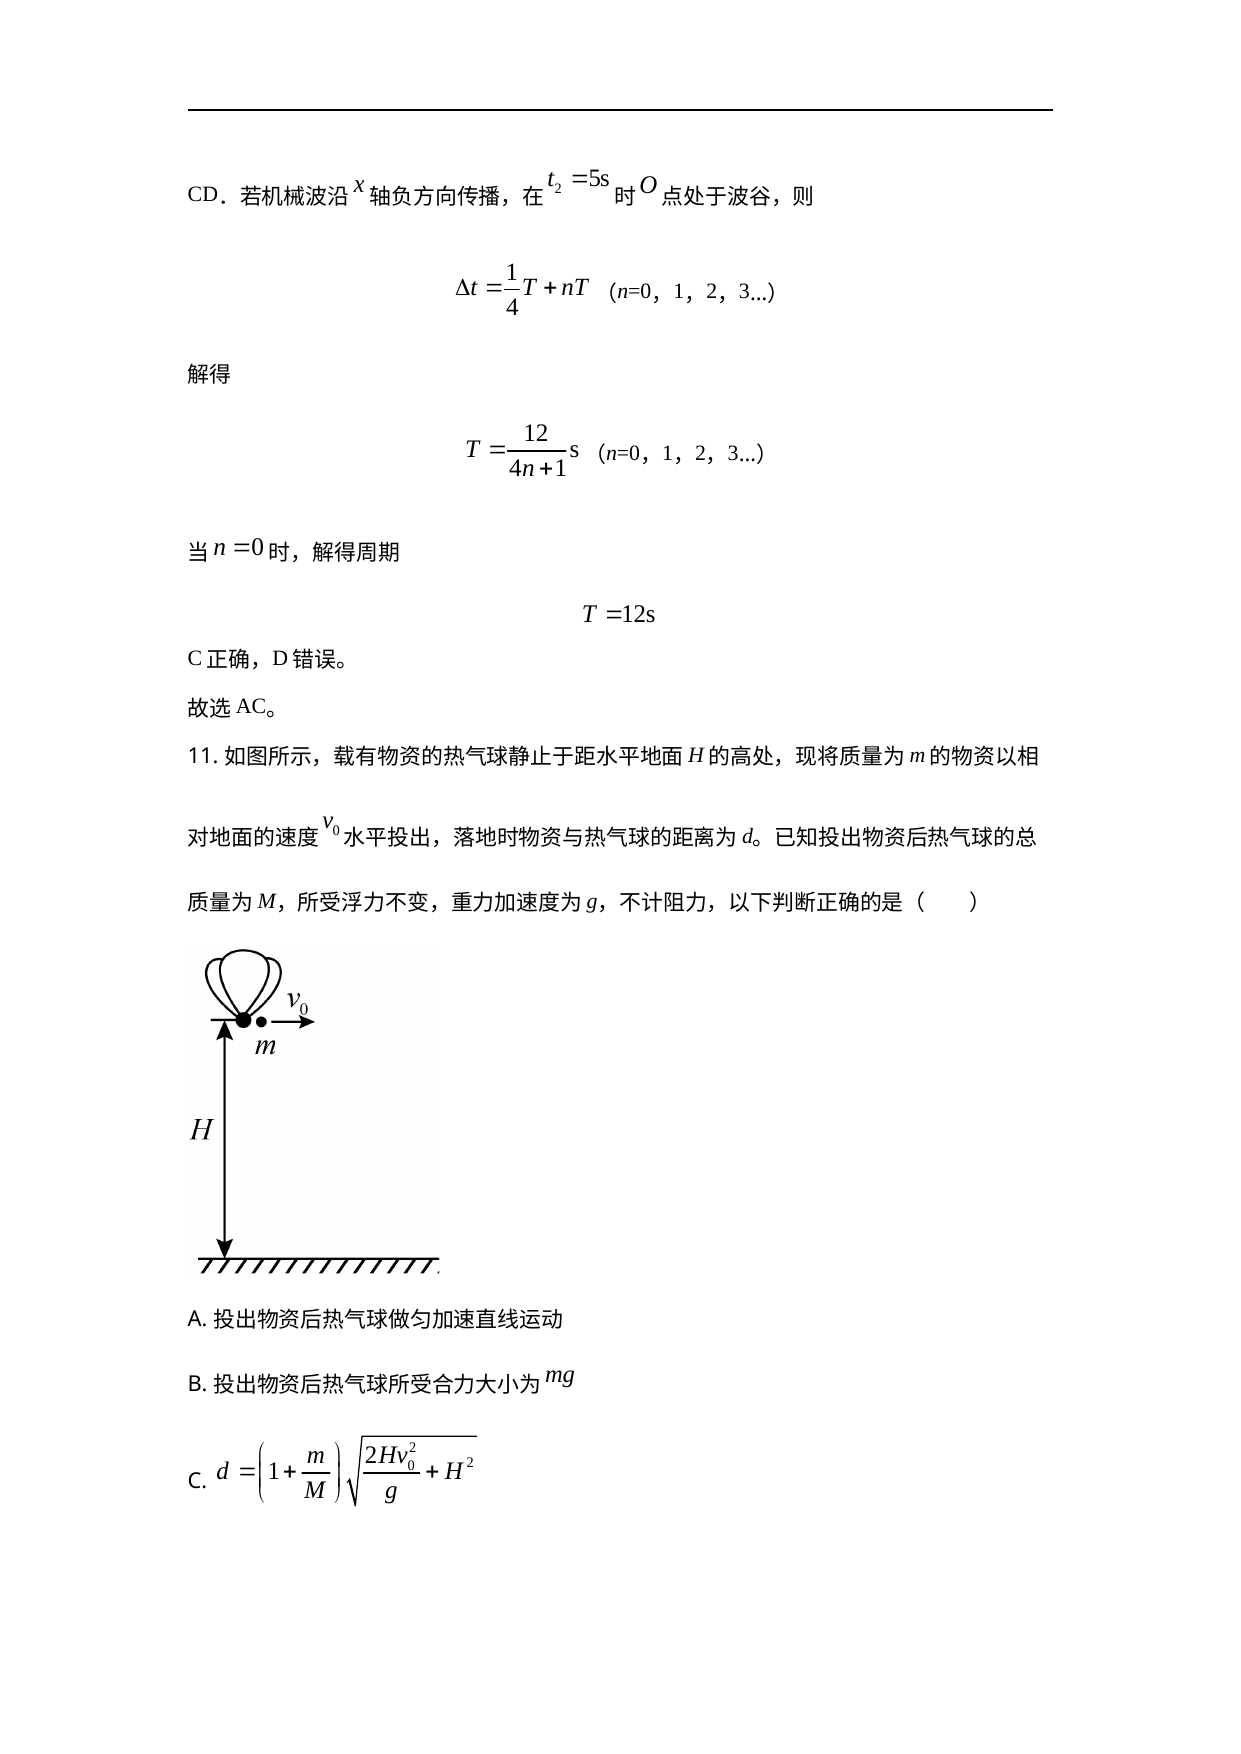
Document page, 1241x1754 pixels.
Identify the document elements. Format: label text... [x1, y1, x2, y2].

text C. [187, 1431, 1053, 1528]
text B. 投出物资后热气球所受合力大小为 [187, 1350, 1053, 1415]
text A. 投出物资后热气球做匀加速直线运动 [187, 1302, 1053, 1334]
text 故选AC。 [187, 690, 1053, 723]
text C正确，D错误。 [187, 642, 1053, 674]
text 当时，解得周期 [187, 518, 1053, 583]
text CD．若机械波沿轴负方向传播，在时点处于波谷，则 [187, 162, 1053, 227]
text 11. 如图所示，载有物资的热气球静止于距水平地面H的高处，现将质量为m的物资以相对地面的速度水平投出，落地时物资与热气球的距离为d。已知投出物资后热气球的总质量为M，所受浮力不变，重力加速度为g，不计阻力，以下判断正确的是（ ） [187, 739, 1053, 917]
text （n=0，1，2，3…） [187, 243, 1053, 340]
picture [187, 948, 441, 1277]
text 解得 [187, 356, 1053, 389]
text （n=0，1，2，3…） [187, 404, 1053, 502]
